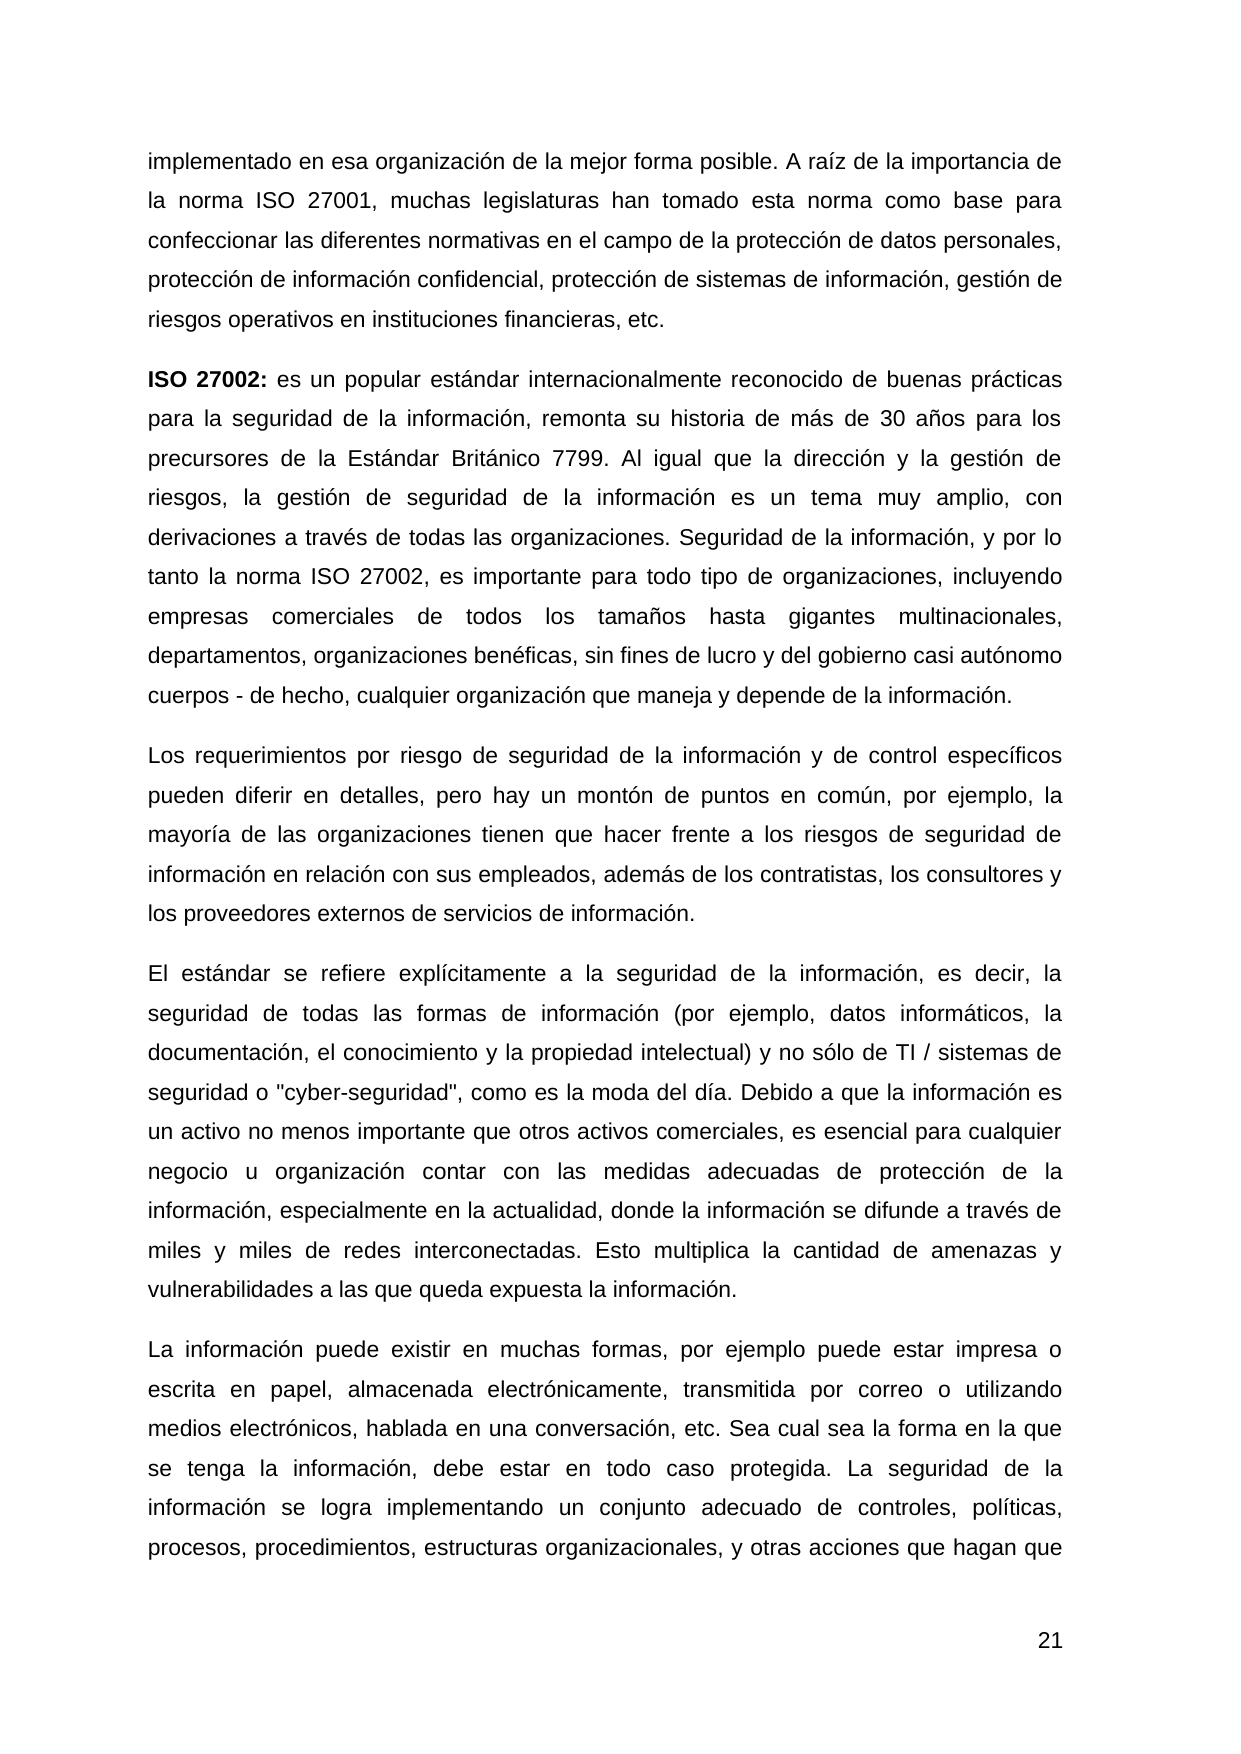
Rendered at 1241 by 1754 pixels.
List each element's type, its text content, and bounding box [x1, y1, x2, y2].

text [148, 148, 1063, 332]
text El estándar se refiere explícitamente a la seguridad de la información, es decir, la seguridad de todas las formas de información (por ejemplo, datos informáticos, la documentación, el conocimiento y la propiedad intelectual) y no sólo de TI / sistemas de seguridad o "cyber-seguridad", como es la moda del día. Debido a que la información es un activo no menos importante que otros activos comerciales, es esencial para cualquier negocio u organización contar con las medidas adecuadas de protección de la información, especialmente en la actualidad, donde la información se difunde a través de miles y miles de redes interconectadas. Esto multiplica la cantidad de amenazas y vulnerabilidades a las que queda expuesta la información. [148, 960, 1063, 1302]
text Los requerimientos por riesgo de seguridad de la información y de control específicos pueden diferir en detalles, pero hay un montón de puntos en común, por ejemplo, la mayoría de las organizaciones tienen que hacer frente a los riesgos de seguridad de información en relación con sus empleados, además de los contratistas, los consultores y los proveedores externos de servicios de información. [148, 742, 1063, 926]
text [148, 1336, 1063, 1560]
text ISO 27002: es un popular estándar internacionalmente reconocido de buenas prácticas para la seguridad de la información, remonta su historia de más de 30 años para los precursores de la Estándar Británico 7799. Al igual que la dirección y la gestión de riesgos, la gestión de seguridad de la información es un tema muy amplio, con derivaciones a través de todas las organizaciones. Seguridad de la información, y por lo tanto la norma ISO 27002, es importante para todo tipo de organizaciones, incluyendo empresas comerciales de todos los tamaños hasta gigantes multinacionales, departamentos, organizaciones benéficas, sin fines de lucro y del gobierno casi autónomo cuerpos - de hecho, cualquier organización que maneja y depende de la información. [148, 366, 1063, 708]
